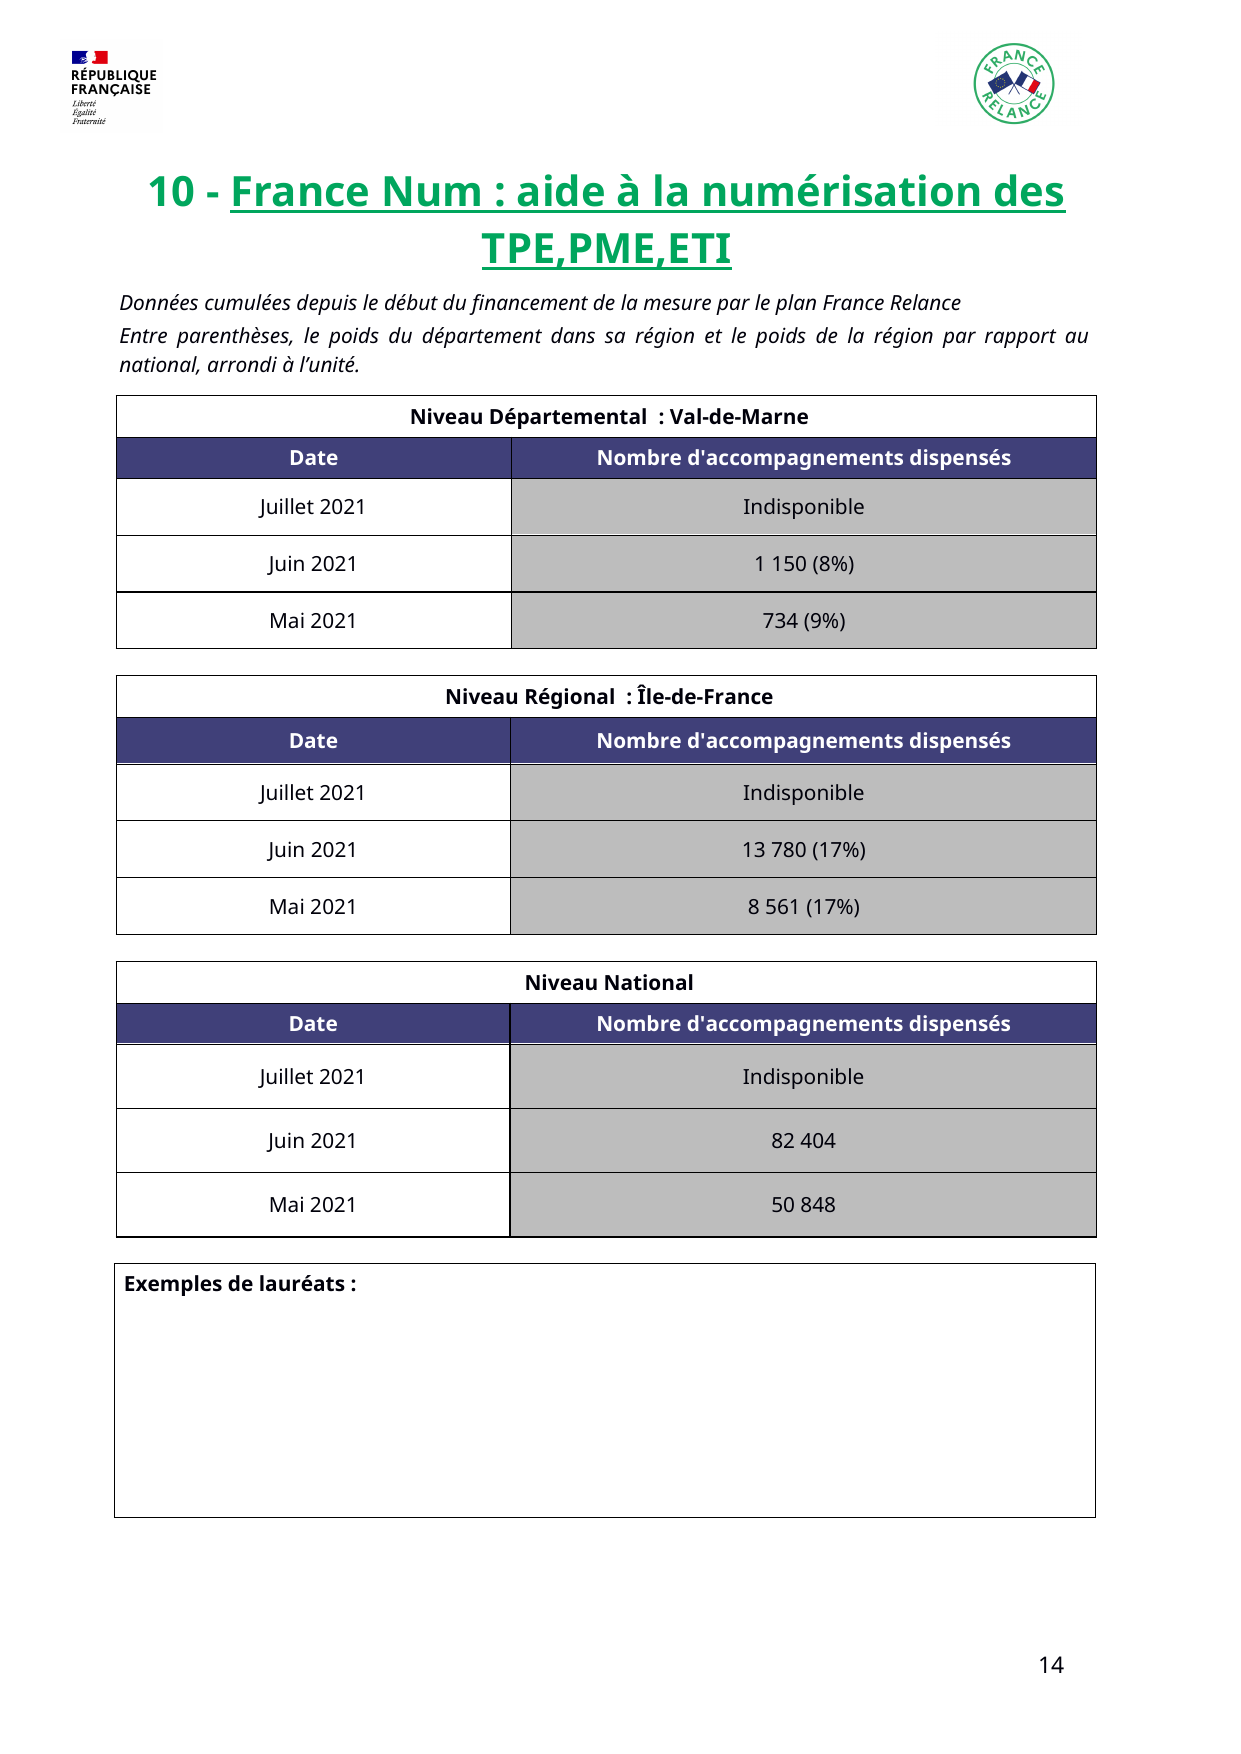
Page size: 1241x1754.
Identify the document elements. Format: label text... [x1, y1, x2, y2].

table_cell 8 561 (17%) [511, 878, 1096, 934]
table_cell 82 404 [511, 1109, 1096, 1172]
table_cell Date [117, 718, 510, 763]
picture [60, 39, 164, 133]
table_cell Nombre d'accompagnements dispensés [511, 718, 1096, 763]
table_header Niveau Régional : Île-de-France [117, 676, 1096, 717]
table_cell Juillet 2021 [117, 765, 510, 820]
table_cell Mai 2021 [117, 1173, 509, 1236]
table_cell Juin 2021 [117, 536, 511, 591]
table_cell 50 848 [511, 1173, 1096, 1236]
table_cell Indisponible [511, 1045, 1096, 1108]
table_header Niveau National [117, 962, 1096, 1002]
table_cell 1 150 (8%) [512, 536, 1096, 591]
table_cell Indisponible [512, 479, 1096, 534]
table_cell 734 (9%) [512, 593, 1096, 648]
table_cell Juillet 2021 [117, 479, 511, 534]
table_cell Juillet 2021 [117, 1045, 509, 1108]
table_cell Juin 2021 [117, 821, 510, 877]
table_cell Juin 2021 [117, 1109, 509, 1172]
table_cell Nombre d'accompagnements dispensés [511, 1004, 1096, 1043]
table_cell Date [117, 1004, 509, 1043]
table_cell Mai 2021 [117, 878, 510, 934]
subtitle 10 - France Num : aide à la numérisation des TPE,PME,ETI [119, 162, 1094, 276]
table_cell 13 780 (17%) [511, 821, 1096, 877]
table_cell Nombre d'accompagnements dispensés [512, 438, 1096, 478]
table_cell Mai 2021 [117, 593, 511, 648]
table_header Niveau Départemental : Val-de-Marne [117, 396, 1096, 437]
table_header Exemples de lauréats : [115, 1264, 1095, 1517]
text Entre parenthèses, le poids du département dans sa région et le poids de la région par rapport au national, arrondi à l’unité. [119, 321, 1094, 378]
picture [935, 31, 1082, 126]
table_cell Indisponible [511, 765, 1096, 820]
table_cell Date [117, 438, 511, 478]
text Données cumulées depuis le début du financement de la mesure par le plan France Relance [119, 288, 1094, 317]
